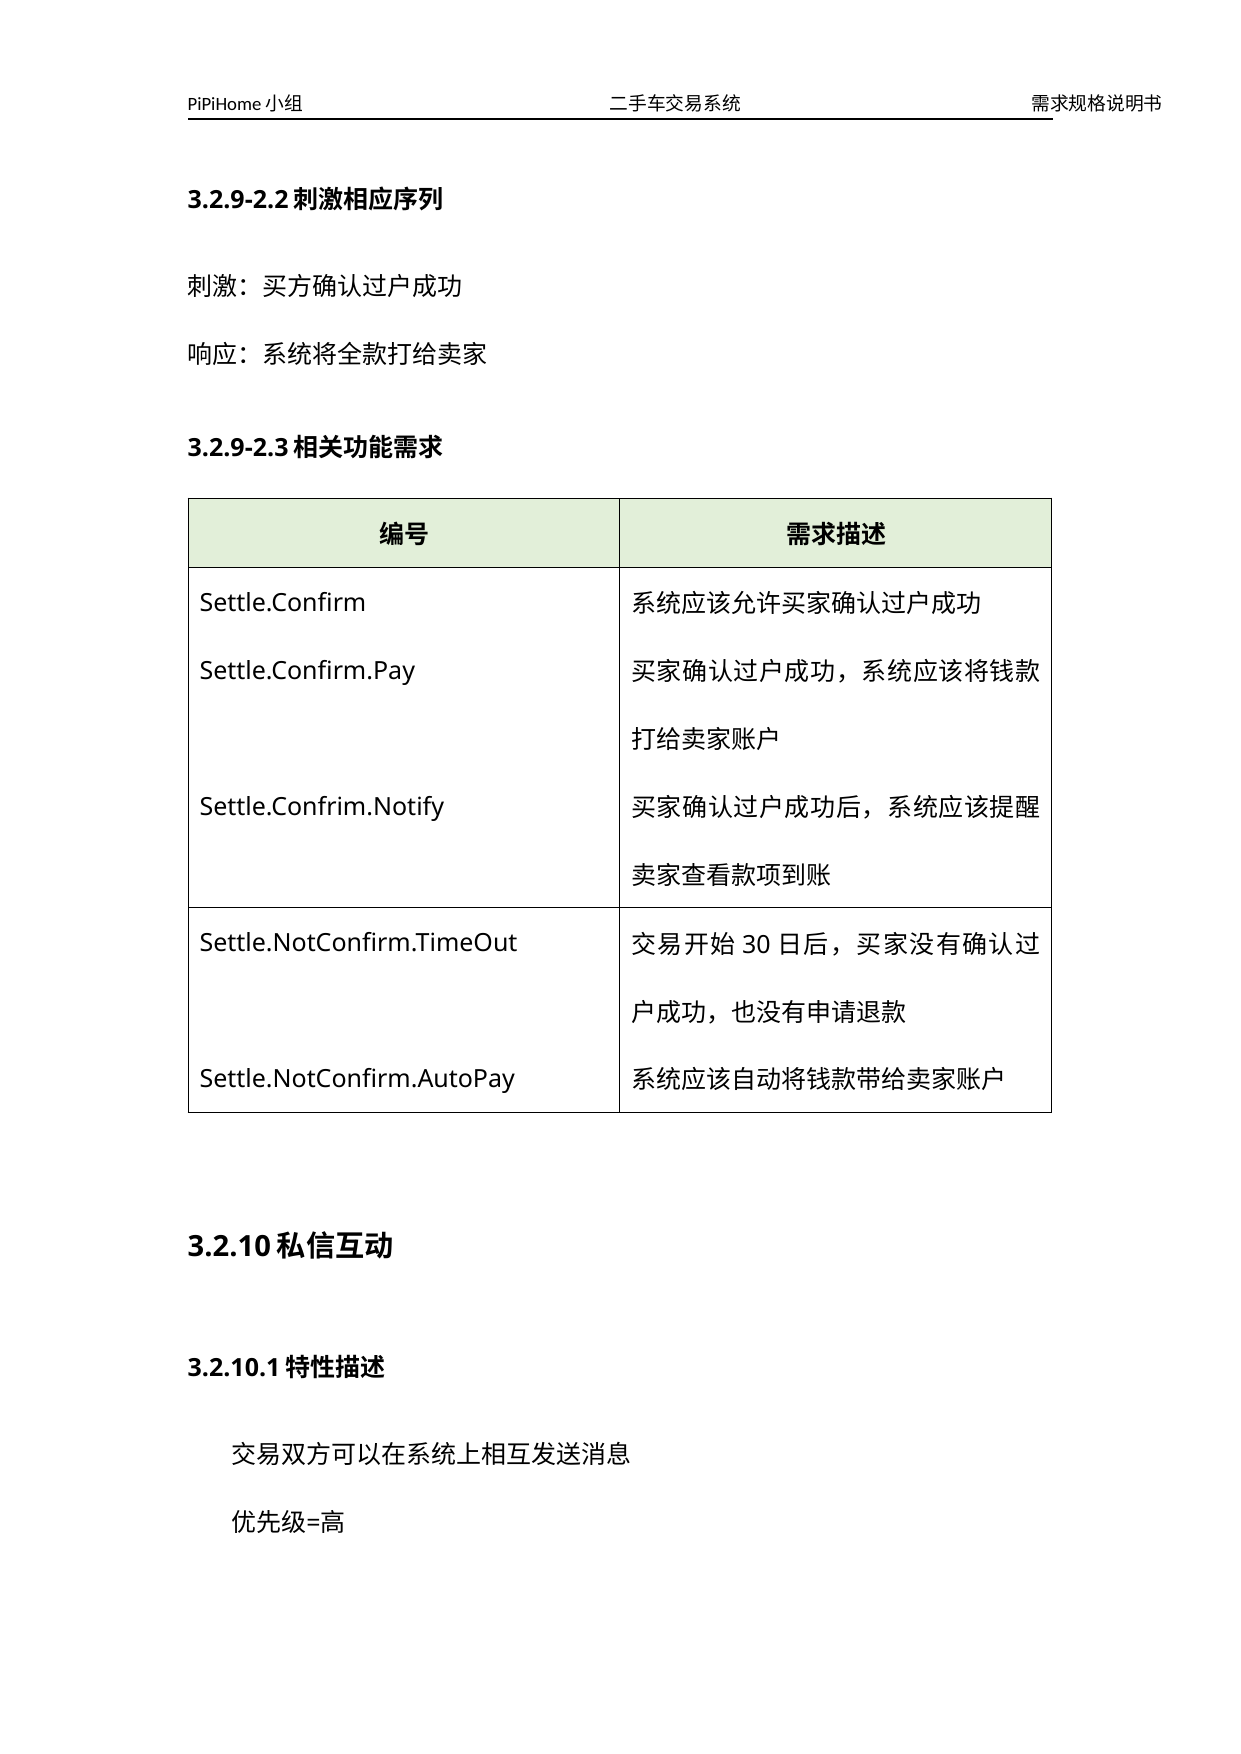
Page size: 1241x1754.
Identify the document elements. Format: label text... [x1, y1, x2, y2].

text 刺激：买方确认过户成功 [187, 250, 1053, 318]
text 优先级=高 [187, 1486, 1053, 1554]
table_header 需求描述 [620, 499, 1051, 567]
text 交易双方可以在系统上相互发送消息 [187, 1418, 1053, 1486]
table_cell 系统应该允许买家确认过户成功 买家确认过户成功，系统应该将钱款打给卖家账户 买家确认过户成功后，系统应该提醒卖家查看款项到账 [620, 568, 1051, 907]
table_cell Settle.Confirm Settle.Confirm.Pay Settle.Confrim.Notify [189, 568, 619, 907]
subtitle 3.2.10私信互动 [187, 1210, 1053, 1278]
subtitle 3.2.9-2.2刺激相应序列 [187, 164, 1053, 232]
text 响应：系统将全款打给卖家 [187, 318, 1053, 386]
table_cell 交易开始30日后，买家没有确认过户成功，也没有申请退款 系统应该自动将钱款带给卖家账户 [620, 908, 1051, 1112]
subtitle 3.2.10.1特性描述 [187, 1332, 1053, 1400]
table_cell Settle.NotConfirm.TimeOut Settle.NotConfirm.AutoPay [189, 908, 619, 1112]
table_header 编号 [189, 499, 619, 567]
subtitle 3.2.9-2.3相关功能需求 [187, 411, 1053, 479]
